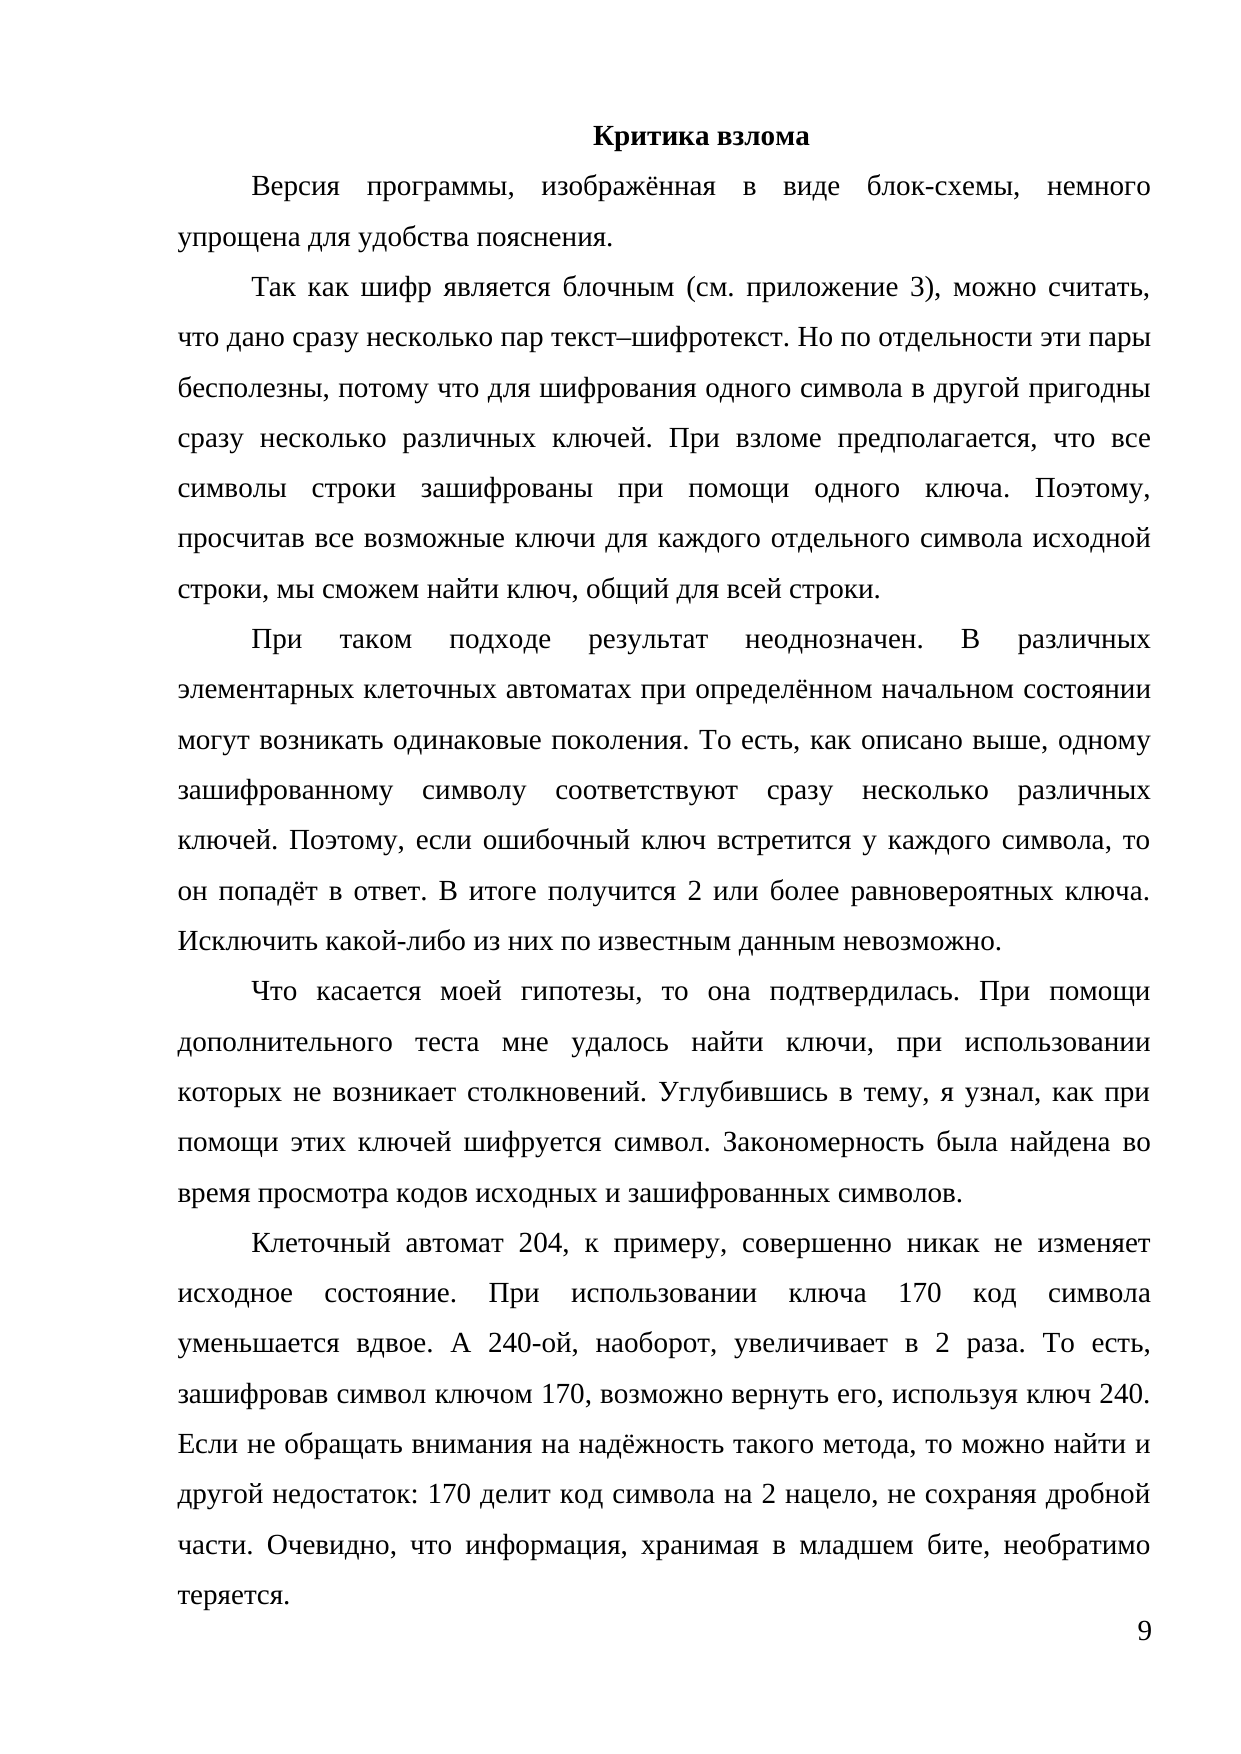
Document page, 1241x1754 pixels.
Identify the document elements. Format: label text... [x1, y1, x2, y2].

text Что касается моей гипотезы, то она подтвердилась. При помощи дополнительного теста мне удалось найти ключи, при использовании которых не возникает столкновений. Углубившись в тему, я узнал, как при помощи этих ключей шифруется символ. Закономерность была найдена во время просмотра кодов исходных и зашифрованных символов. [177, 973, 1152, 1208]
text Критика взлома [177, 118, 1152, 152]
text Версия программы, изображённая в виде блок-схемы, немного упрощена для удобства пояснения. [177, 168, 1152, 252]
text Клеточный автомат 204, к примеру, совершенно никак не изменяет исходное состояние. При использовании ключа 170 код символа уменьшается вдвое. А 240-ой, наоборот, увеличивает в 2 раза. То есть, зашифровав символ ключом 170, возможно вернуть его, используя ключ 240. Если не обращать внимания на надёжность такого метода, то можно найти и другой недостаток: 170 делит код символа на 2 нацело, не сохраняя дробной части. Очевидно, что информация, хранимая в младшем бите, необратимо теряется. [177, 1225, 1152, 1611]
text Так как шифр является блочным (см. приложение 3), можно считать, что дано сразу несколько пар текст–шифротекст. Но по отдельности эти пары бесполезны, потому что для шифрования одного символа в другой пригодны сразу несколько различных ключей. При взломе предполагается, что все символы строки зашифрованы при помощи одного ключа. Поэтому, просчитав все возможные ключи для каждого отдельного символа исходной строки, мы сможем найти ключ, общий для всей строки. [177, 269, 1152, 604]
text При таком подходе результат неоднозначен. В различных элементарных клеточных автоматах при определённом начальном состоянии могут возникать одинаковые поколения. То есть, как описано выше, одному зашифрованному символу соответствуют сразу несколько различных ключей. Поэтому, если ошибочный ключ встретится у каждого символа, то он попадёт в ответ. В итоге получится 2 или более равновероятных ключа. Исключить какой-либо из них по известным данным невозможно. [177, 621, 1152, 957]
